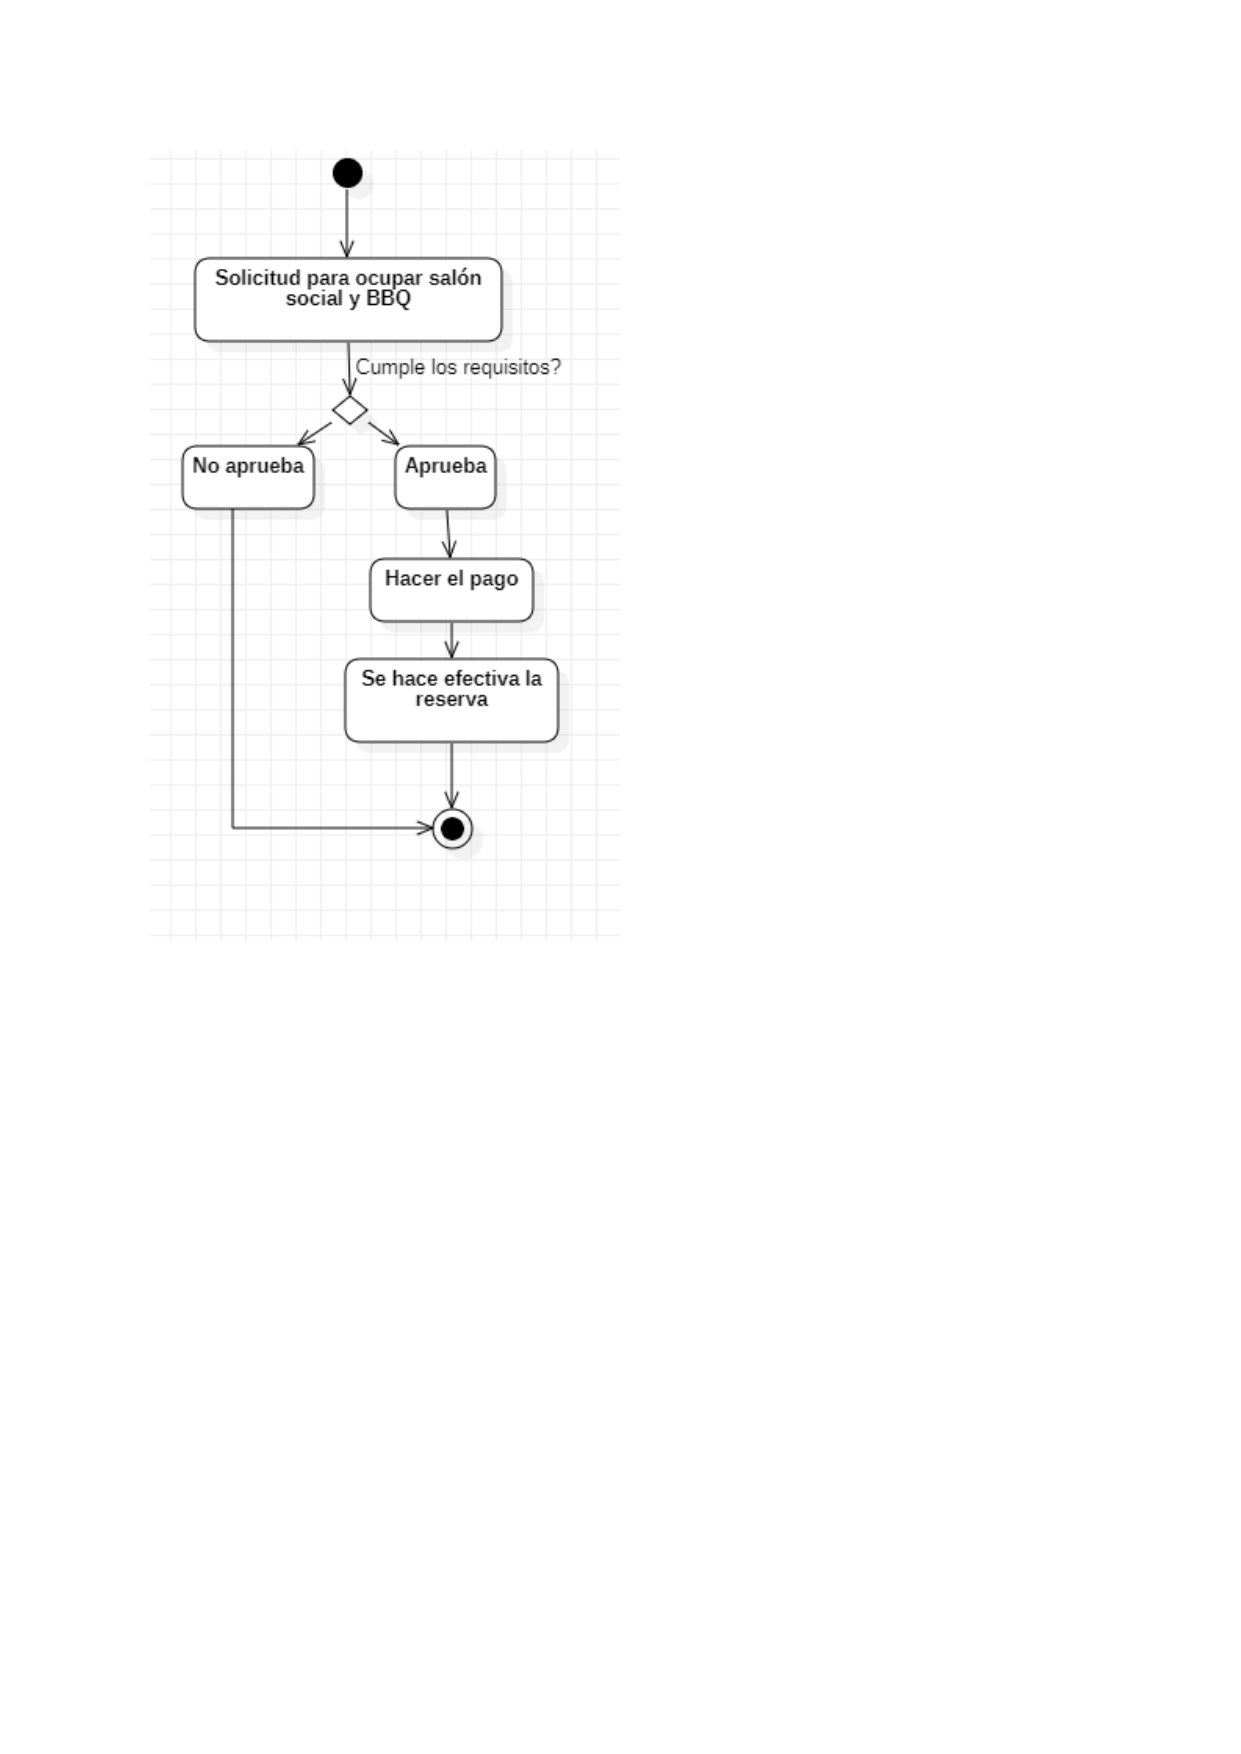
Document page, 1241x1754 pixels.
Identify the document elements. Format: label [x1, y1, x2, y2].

picture [150, 150, 621, 941]
